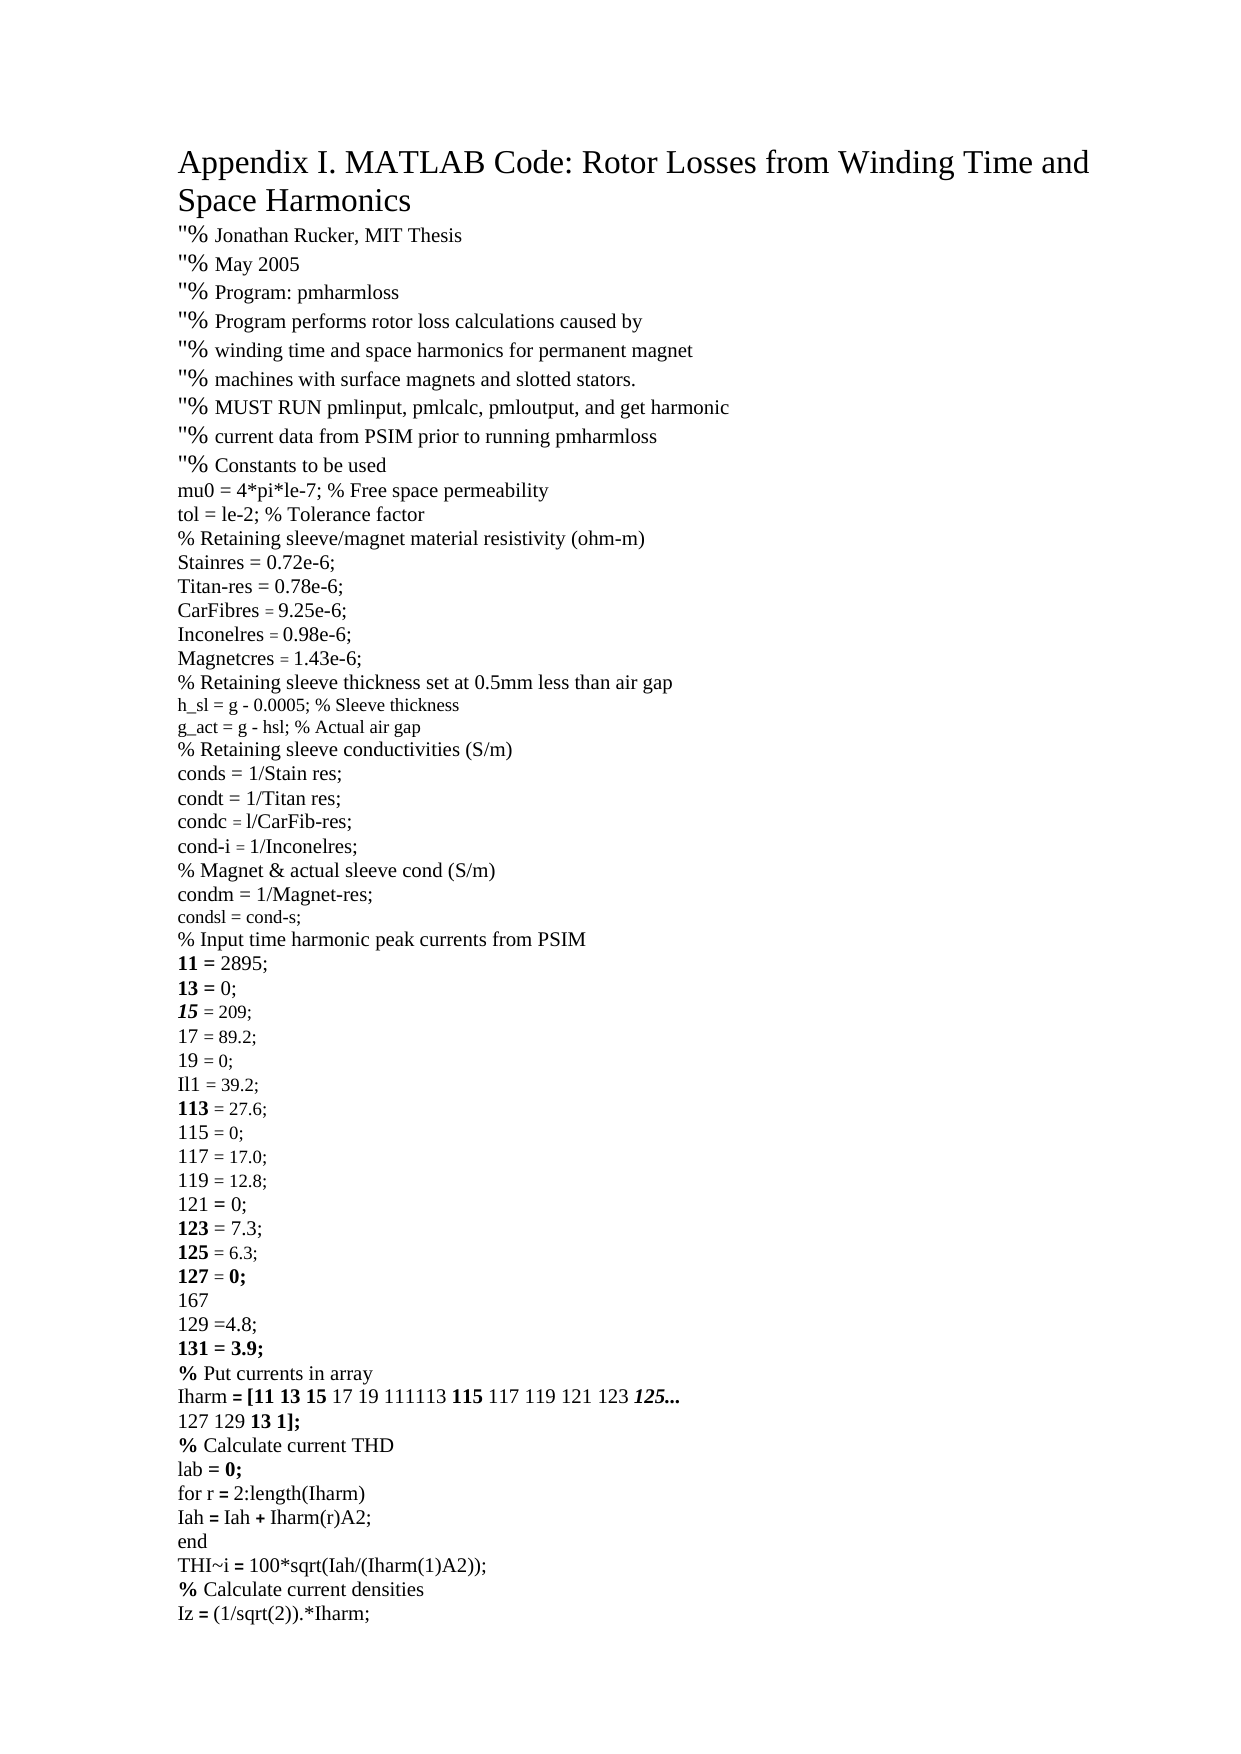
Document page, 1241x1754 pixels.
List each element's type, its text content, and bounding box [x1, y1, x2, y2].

text % Retaining sleeve/magnet material resistivity (ohm-m) [177, 526, 1152, 550]
text Iharm = [11 13 15 17 19 111113 115 117 119 121 123 125... [177, 1384, 1152, 1408]
text 131 = 3.9; [177, 1336, 1152, 1360]
text g_act = g - hsl; % Actual air gap [177, 716, 1152, 737]
text Iah = Iah + Iharm(r)A2; [177, 1505, 1152, 1529]
text 125 = 6.3; [177, 1240, 1152, 1264]
text % Magnet & actual sleeve cond (S/m) [177, 858, 1152, 882]
text "% May 2005 [177, 248, 1152, 276]
text mu0 = 4*pi*le-7; % Free space permeability [177, 478, 1152, 502]
text "% winding time and space harmonics for permanent magnet [177, 334, 1152, 363]
text % Retaining sleeve conductivities (S/m) [177, 737, 1152, 761]
text 19 = 0; [177, 1048, 1152, 1072]
text 17 = 89.2; [177, 1023, 1152, 1048]
text "% current data from PSIM prior to running pmharmloss [177, 420, 1152, 449]
text Titan-res = 0.78e-6; [177, 574, 1152, 598]
text condt = 1/Titan res; [177, 785, 1152, 809]
text 115 = 0; [177, 1120, 1152, 1144]
text condc = l/CarFib-res; [177, 809, 1152, 833]
text Il1 = 39.2; [177, 1072, 1152, 1096]
text lab = 0; [177, 1457, 1152, 1481]
text "% Program: pmharmloss [177, 276, 1152, 305]
text % Calculate current THD [177, 1433, 1152, 1457]
text 121 = 0; [177, 1192, 1152, 1216]
text tol = le-2; % Tolerance factor [177, 502, 1152, 526]
text Appendix I. MATLAB Code: Rotor Losses from Winding Time and [177, 142, 1152, 181]
text "% Program performs rotor loss calculations caused by [177, 305, 1152, 334]
text end [177, 1529, 1152, 1553]
text Iz = (1/sqrt(2)).*Iharm; [177, 1601, 1152, 1625]
text 117 = 17.0; [177, 1144, 1152, 1168]
text 123 = 7.3; [177, 1216, 1152, 1240]
text 127 = 0; [177, 1264, 1152, 1288]
text conds = 1/Stain res; [177, 761, 1152, 785]
text condsl = cond-s; [177, 906, 1152, 927]
text "% machines with surface magnets and slotted stators. [177, 363, 1152, 391]
text % Put currents in array [177, 1360, 1152, 1384]
text Space Harmonics [177, 181, 1152, 219]
text % Input time harmonic peak currents from PSIM [177, 927, 1152, 951]
text THI~i = 100*sqrt(Iah/(Iharm(1)A2)); [177, 1553, 1152, 1577]
text Stainres = 0.72e-6; [177, 550, 1152, 574]
text "% MUST RUN pmlinput, pmlcalc, pmloutput, and get harmonic [177, 391, 1152, 420]
text CarFibres = 9.25e-6; [177, 598, 1152, 622]
text 113 = 27.6; [177, 1096, 1152, 1120]
text 15 = 209; [177, 999, 1152, 1023]
text Magnetcres = 1.43e-6; [177, 646, 1152, 670]
text condm = 1/Magnet-res; [177, 882, 1152, 906]
text Inconelres = 0.98e-6; [177, 622, 1152, 646]
text cond-i = 1/Inconelres; [177, 833, 1152, 858]
text 11 = 2895; [177, 951, 1152, 975]
text 129 =4.8; [177, 1312, 1152, 1336]
text "% Constants to be used [177, 449, 1152, 478]
text % Calculate current densities [177, 1577, 1152, 1601]
text for r = 2:length(Iharm) [177, 1481, 1152, 1505]
text 127 129 13 1]; [177, 1408, 1152, 1433]
text h_sl = g - 0.0005; % Sleeve thickness [177, 694, 1152, 716]
text "% Jonathan Rucker, MIT Thesis [177, 219, 1152, 248]
text 13 = 0; [177, 975, 1152, 999]
text % Retaining sleeve thickness set at 0.5mm less than air gap [177, 670, 1152, 694]
text 167 [177, 1288, 1152, 1312]
text 119 = 12.8; [177, 1168, 1152, 1192]
